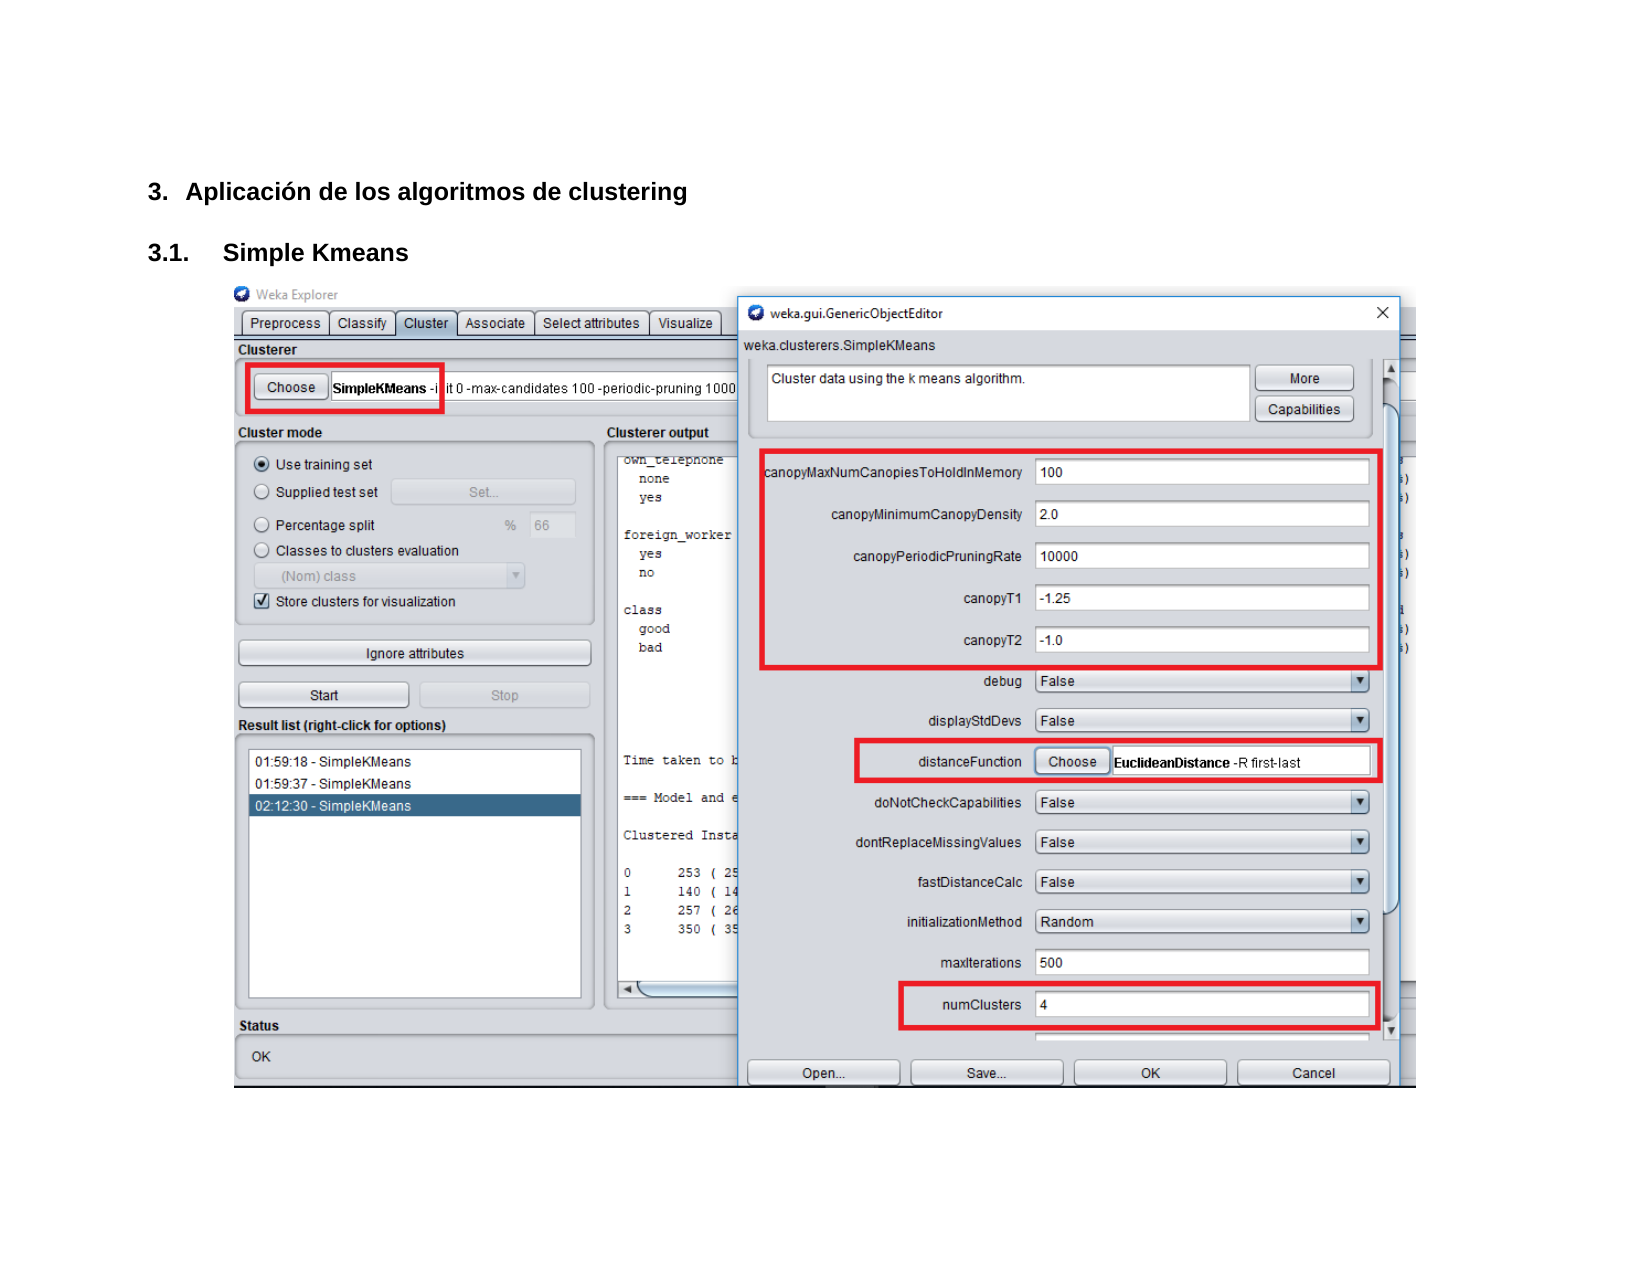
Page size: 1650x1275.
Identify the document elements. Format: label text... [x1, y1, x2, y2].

picture [234, 286, 1416, 1088]
list Aplicación de los algoritmos de clustering [148, 177, 1502, 236]
list Simple Kmeans [148, 238, 1502, 267]
